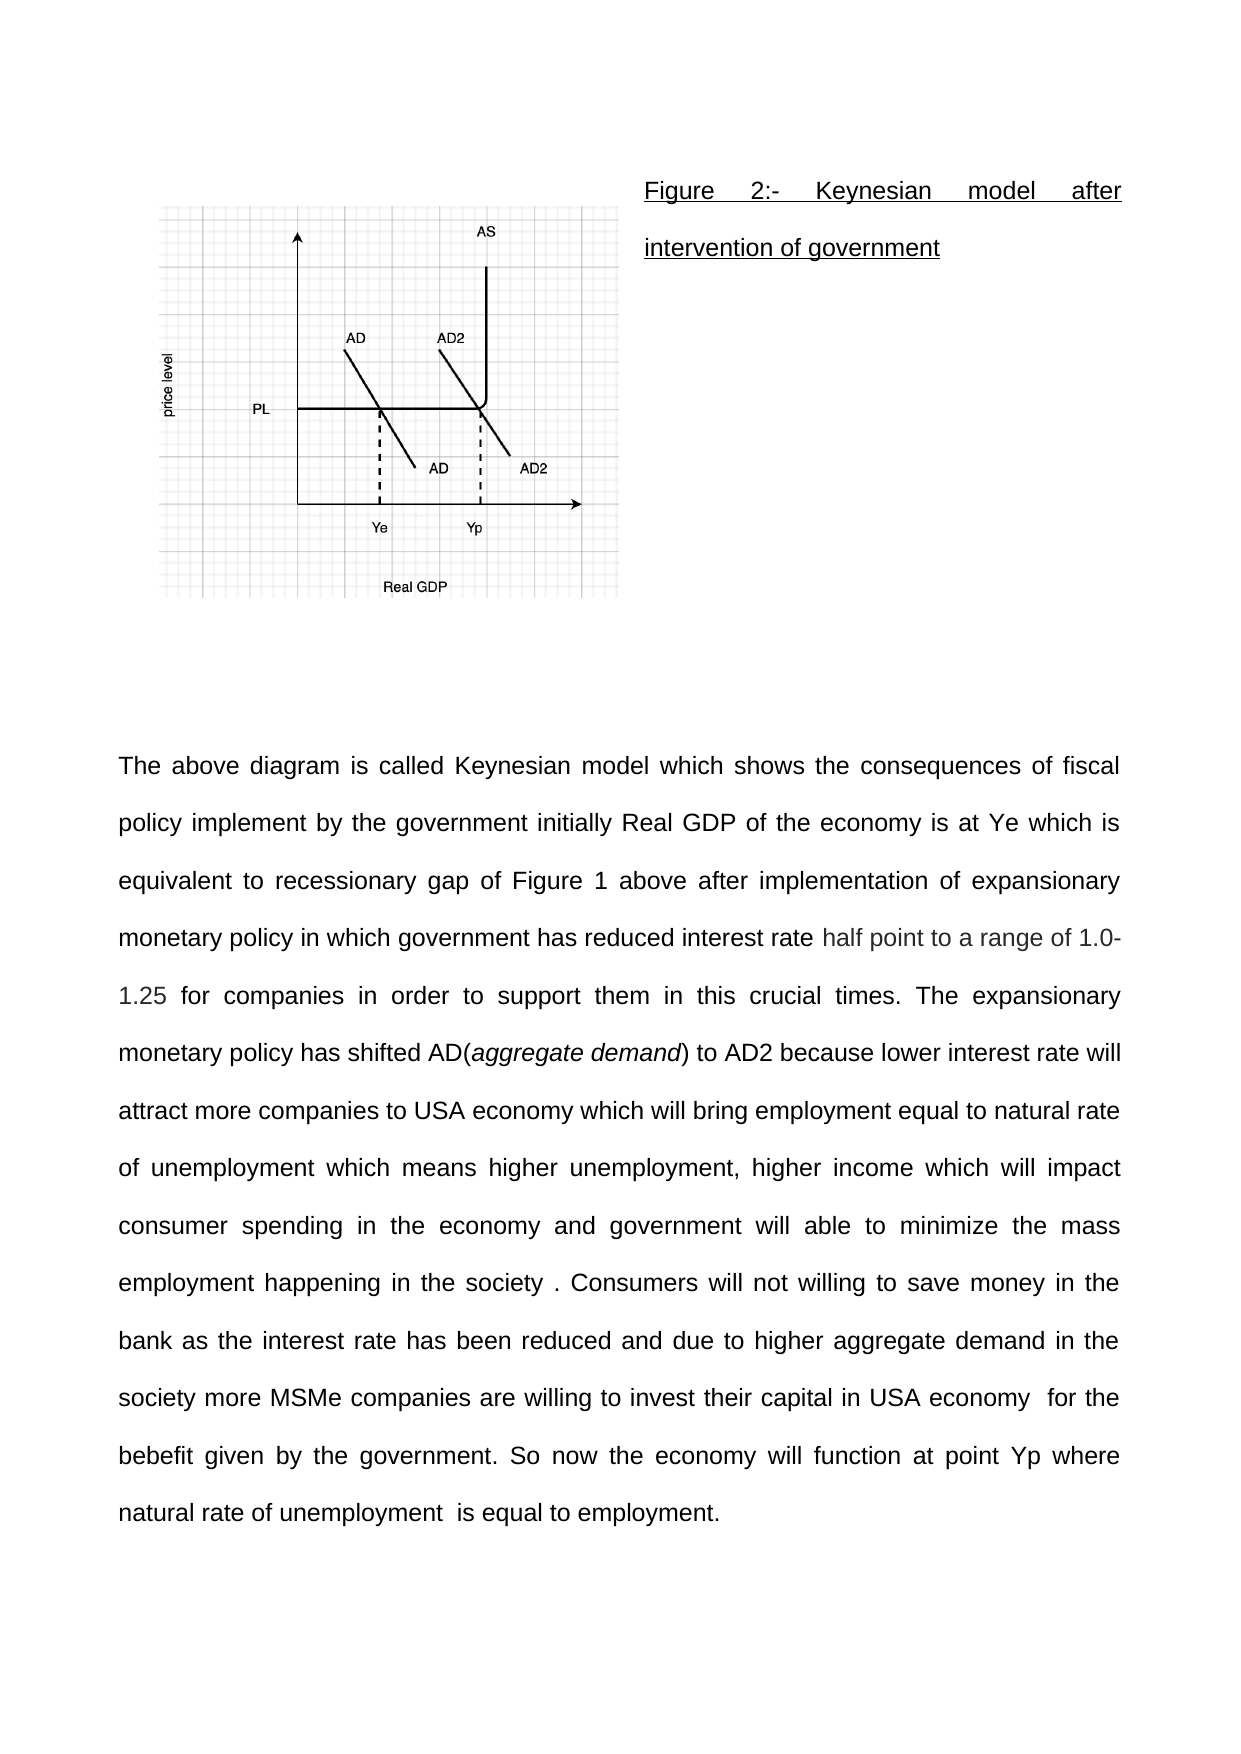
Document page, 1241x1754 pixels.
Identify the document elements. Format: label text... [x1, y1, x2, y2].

text The above diagram is called Keynesian model which shows the consequences of fiscal policy implement by the government initially Real GDP of the economy is at Ye which is equivalent to recessionary gap of Figure 1 above after implementation of expansionary monetary policy in which government has reduced interest rate half point to a range of 1.0-1.25 for companies in order to support them in this crucial times. The expansionary monetary policy has shifted AD(aggregate demand) to AD2 because lower interest rate will attract more companies to USA economy which will bring employment equal to natural rate of unemployment which means higher unemployment, higher income which will impact consumer spending in the economy and government will able to minimize the mass employment happening in the society . Consumers will not willing to save money in the bank as the interest rate has been reduced and due to higher aggregate demand in the society more MSMe companies are willing to invest their capital in USA economy for the bebefit given by the government. So now the economy will function at point Yp where natural rate of unemployment is equal to employment. [118, 751, 1122, 1527]
picture [158, 206, 619, 598]
text Figure 2:- Keynesian model after intervention of government [118, 176, 1122, 262]
